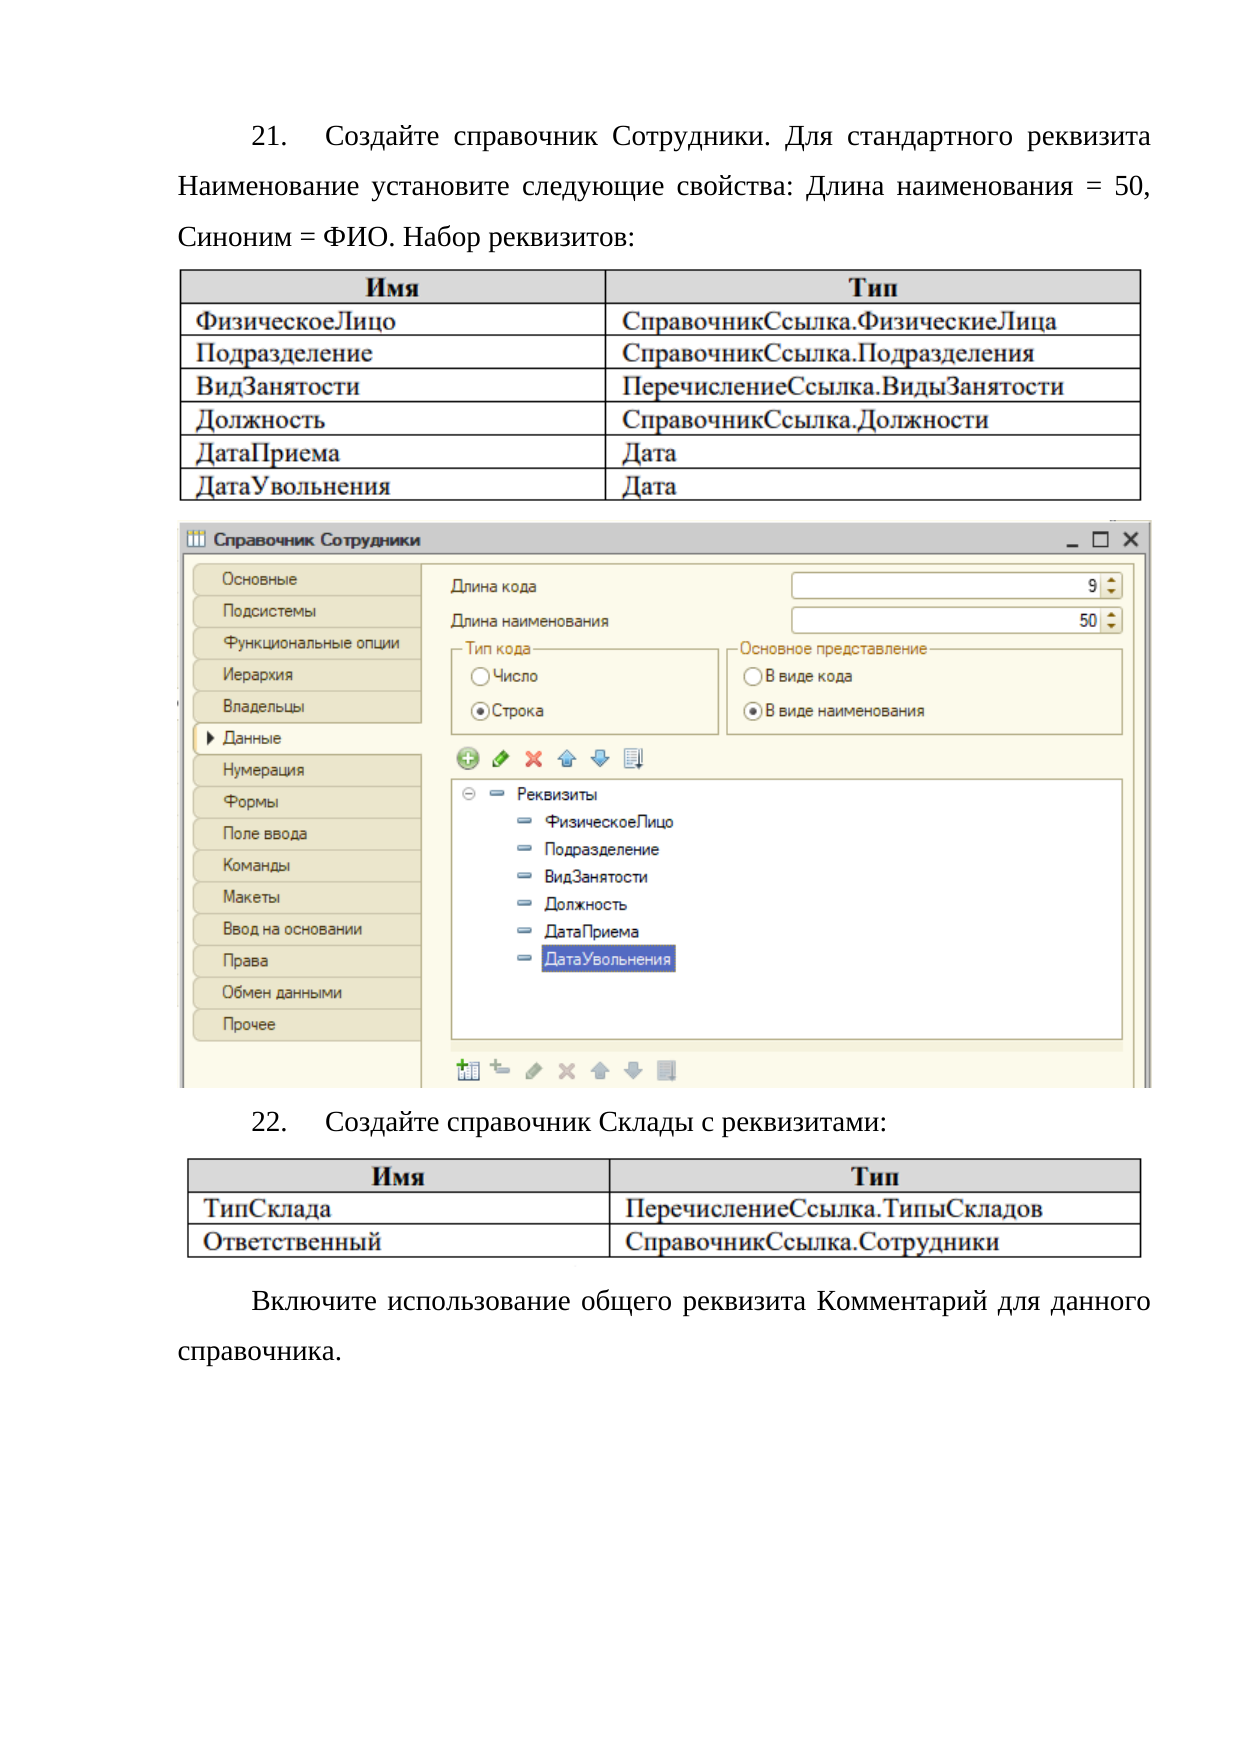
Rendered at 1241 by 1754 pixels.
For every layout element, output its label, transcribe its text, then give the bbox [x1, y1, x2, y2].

picture [177, 1154, 1152, 1267]
text Включите использование общего реквизита Комментарий для данного справочника. [177, 1283, 1152, 1367]
list Создайте справочник Склады с реквизитами: [177, 1104, 1152, 1137]
picture [177, 520, 1152, 1088]
picture [177, 269, 1152, 504]
list Создайте справочник Сотрудники. Для стандартного реквизита Наименование установите следующие свойства: Длина наименования = 50, Синоним = ФИО. Набор реквизитов: [177, 118, 1152, 252]
